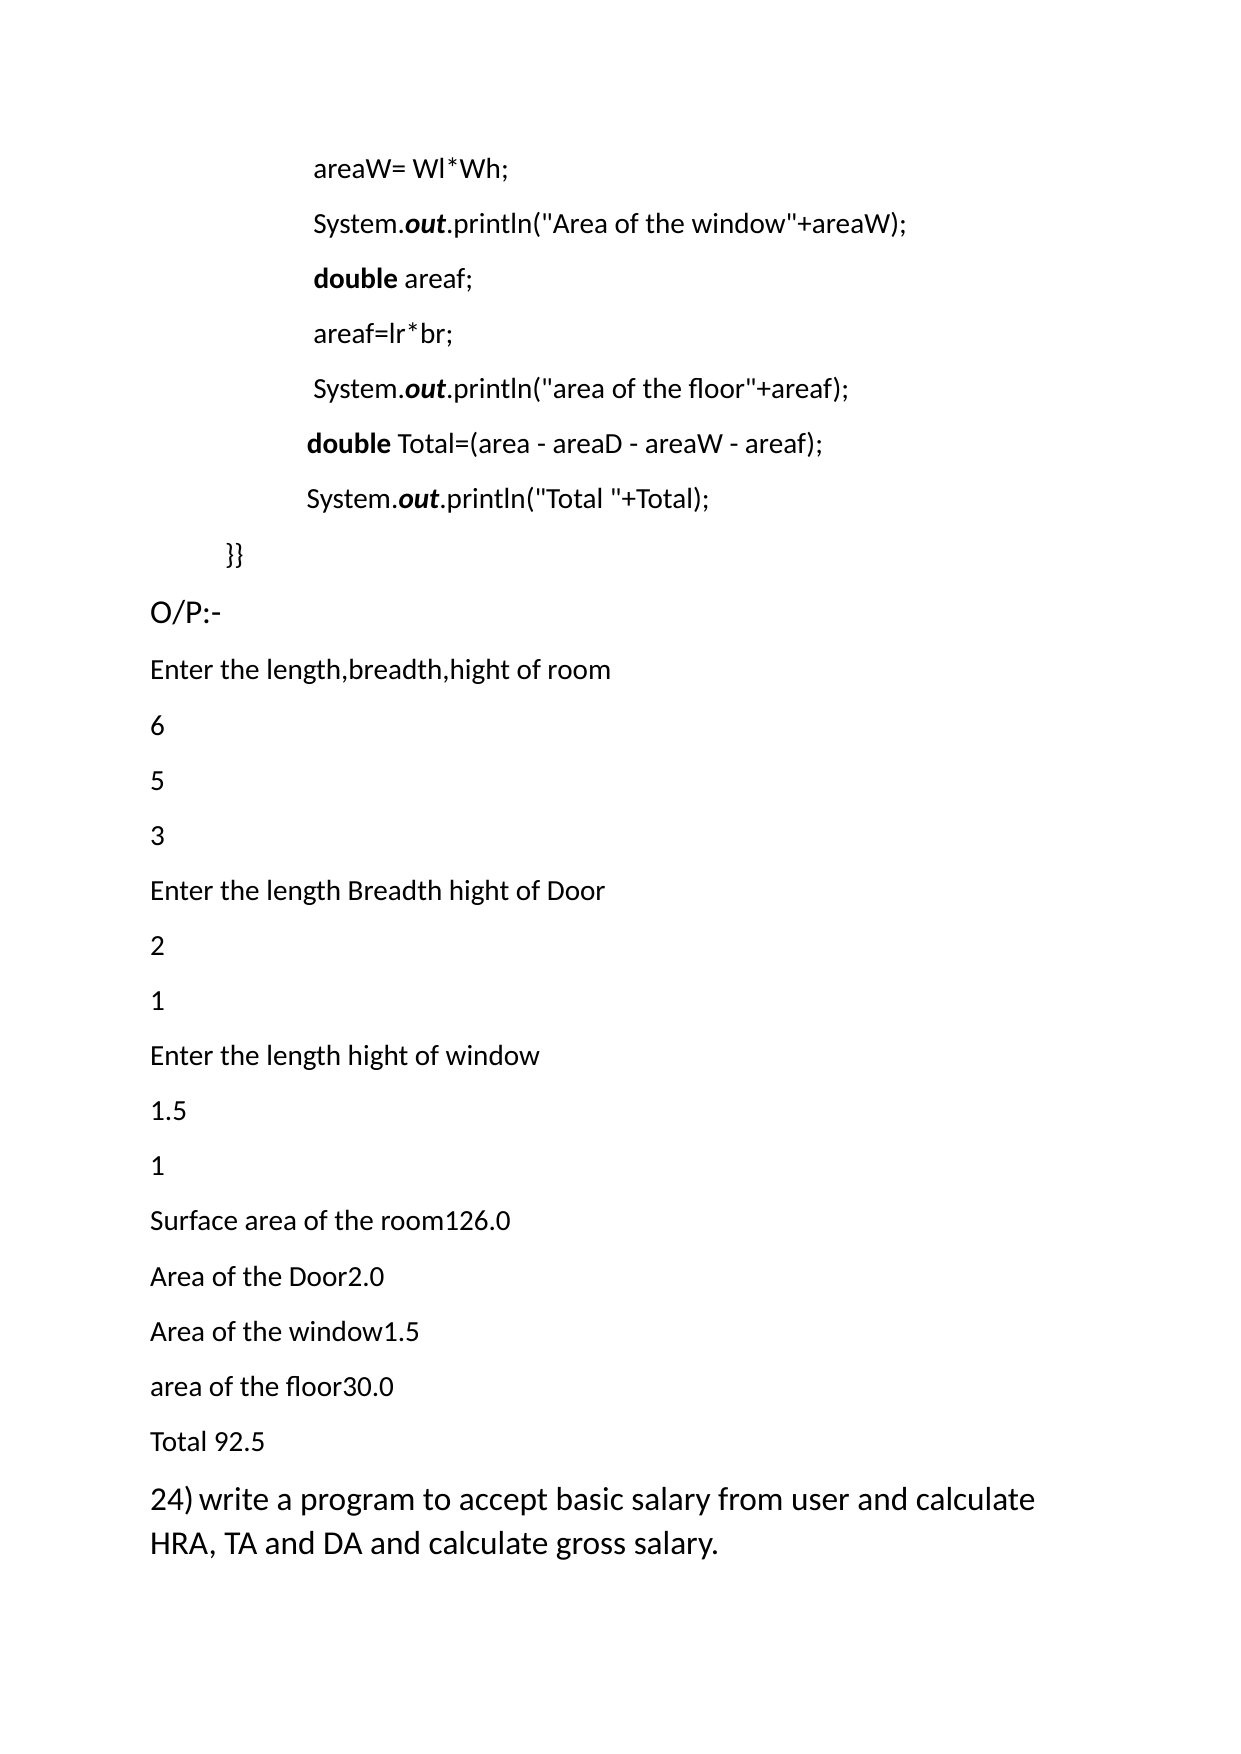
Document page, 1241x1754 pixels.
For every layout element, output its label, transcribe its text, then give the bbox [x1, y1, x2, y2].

text Enter the length hight of window [150, 1037, 1090, 1073]
text 5 [150, 762, 1090, 797]
text 24) write a program to accept basic salary from user and calculate HRA, TA and DA and calculate gross salary. [150, 1478, 1090, 1563]
text 1.5 [150, 1092, 1090, 1128]
text Surface area of the room126.0 [150, 1202, 1090, 1238]
text Enter the length Breadth hight of Door [150, 872, 1090, 907]
text areaf=lr*br; [150, 315, 1090, 351]
text Total 92.5 [150, 1423, 1090, 1458]
text System.out.println("Total "+Total); [150, 481, 1090, 516]
text 1 [150, 982, 1090, 1018]
text System.out.println("Area of the window"+areaW); [150, 205, 1090, 241]
text area of the floor30.0 [150, 1368, 1090, 1403]
text }} [150, 536, 1090, 571]
text Area of the Door2.0 [150, 1258, 1090, 1293]
text 2 [150, 927, 1090, 963]
text double areaf; [150, 260, 1090, 296]
text O/P:- [150, 591, 1090, 632]
text System.out.println("area of the floor"+areaf); [150, 370, 1090, 406]
text 1 [150, 1147, 1090, 1183]
text Area of the window1.5 [150, 1313, 1090, 1348]
text Enter the length,breadth,hight of room [150, 651, 1090, 687]
text 6 [150, 707, 1090, 742]
text double Total=(area - areaD - areaW - areaf); [150, 426, 1090, 461]
text 3 [150, 817, 1090, 852]
text areaW= Wl*Wh; [150, 150, 1090, 186]
